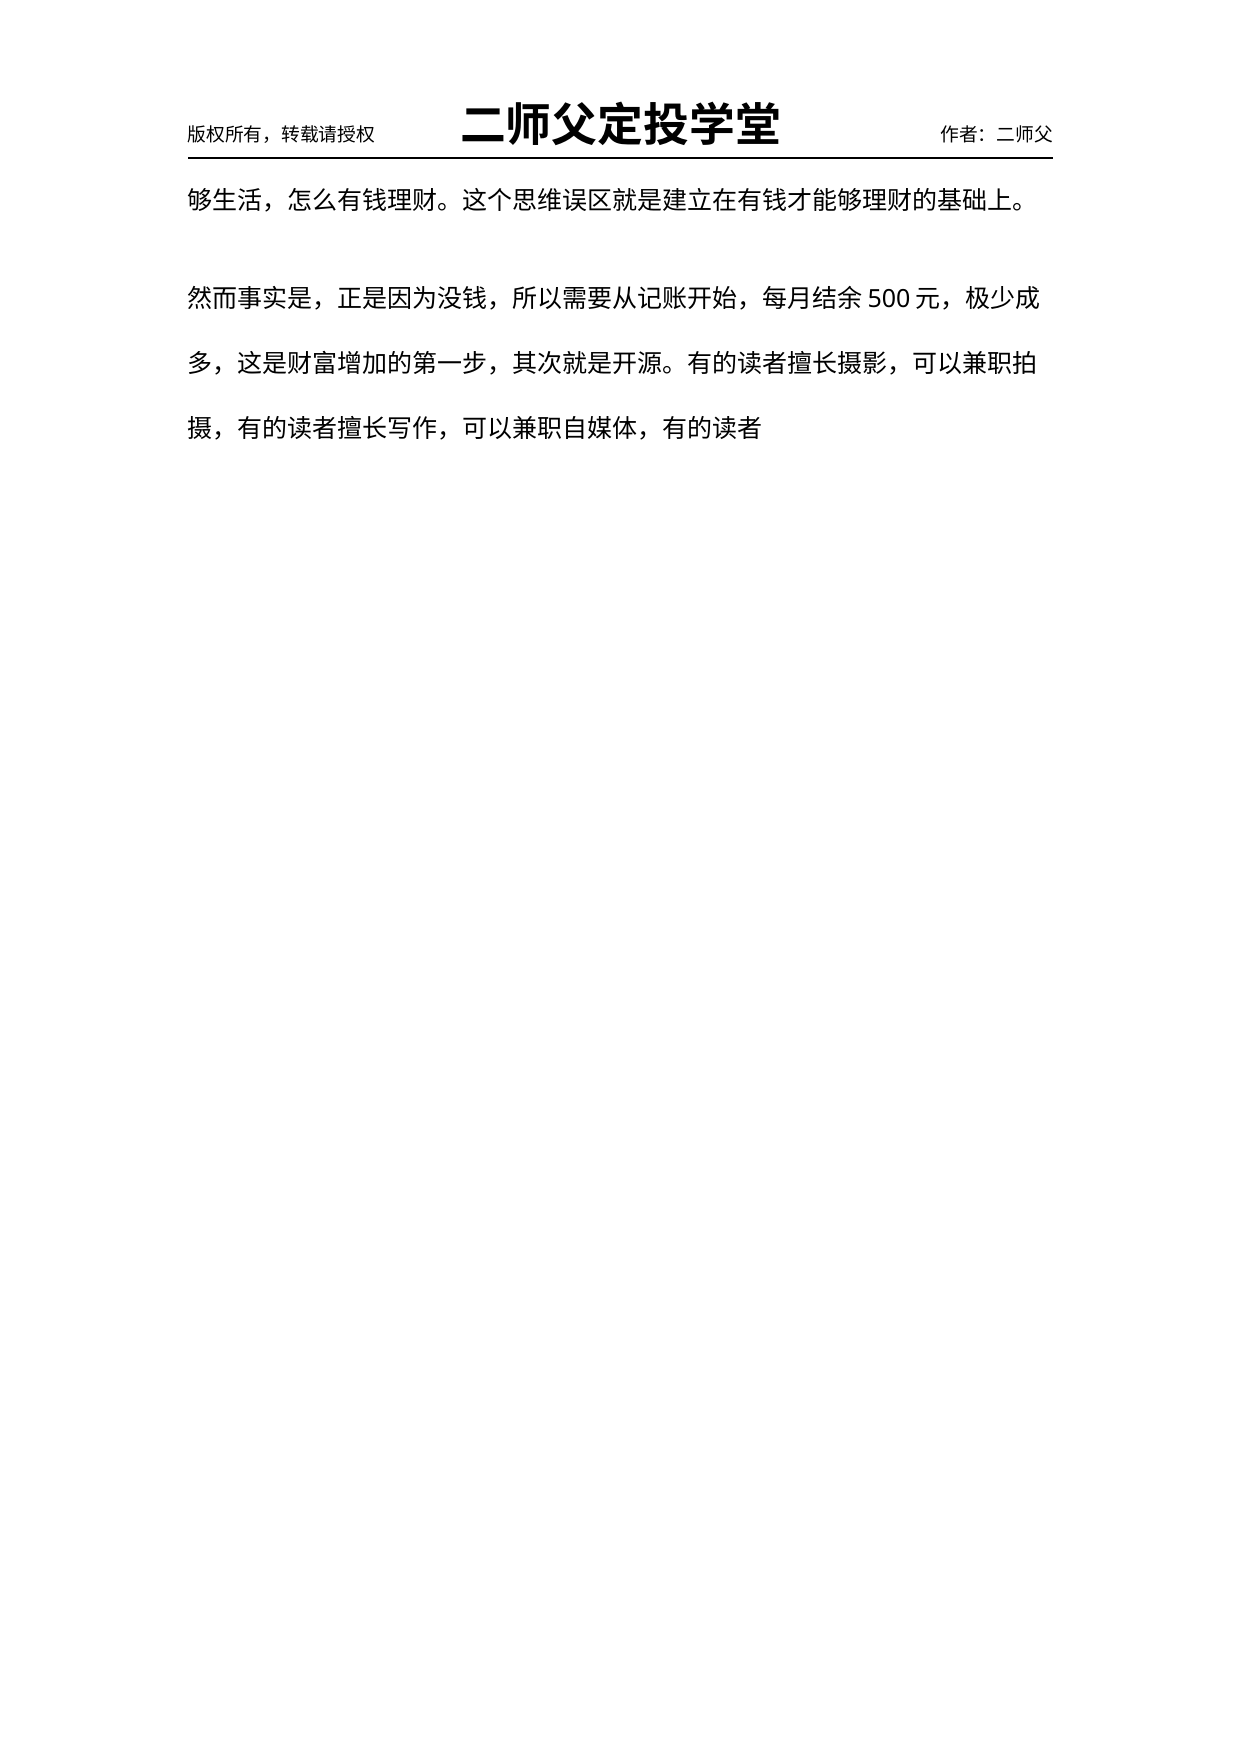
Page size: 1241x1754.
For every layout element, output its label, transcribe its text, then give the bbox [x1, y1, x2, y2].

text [187, 166, 1053, 231]
text 然而事实是，正是因为没钱，所以需要从记账开始，每月结余500元，极少成多，这是财富增加的第一步，其次就是开源。有的读者擅长摄影，可以兼职拍摄，有的读者擅长写作，可以兼职自媒体，有的读者 [187, 264, 1053, 459]
